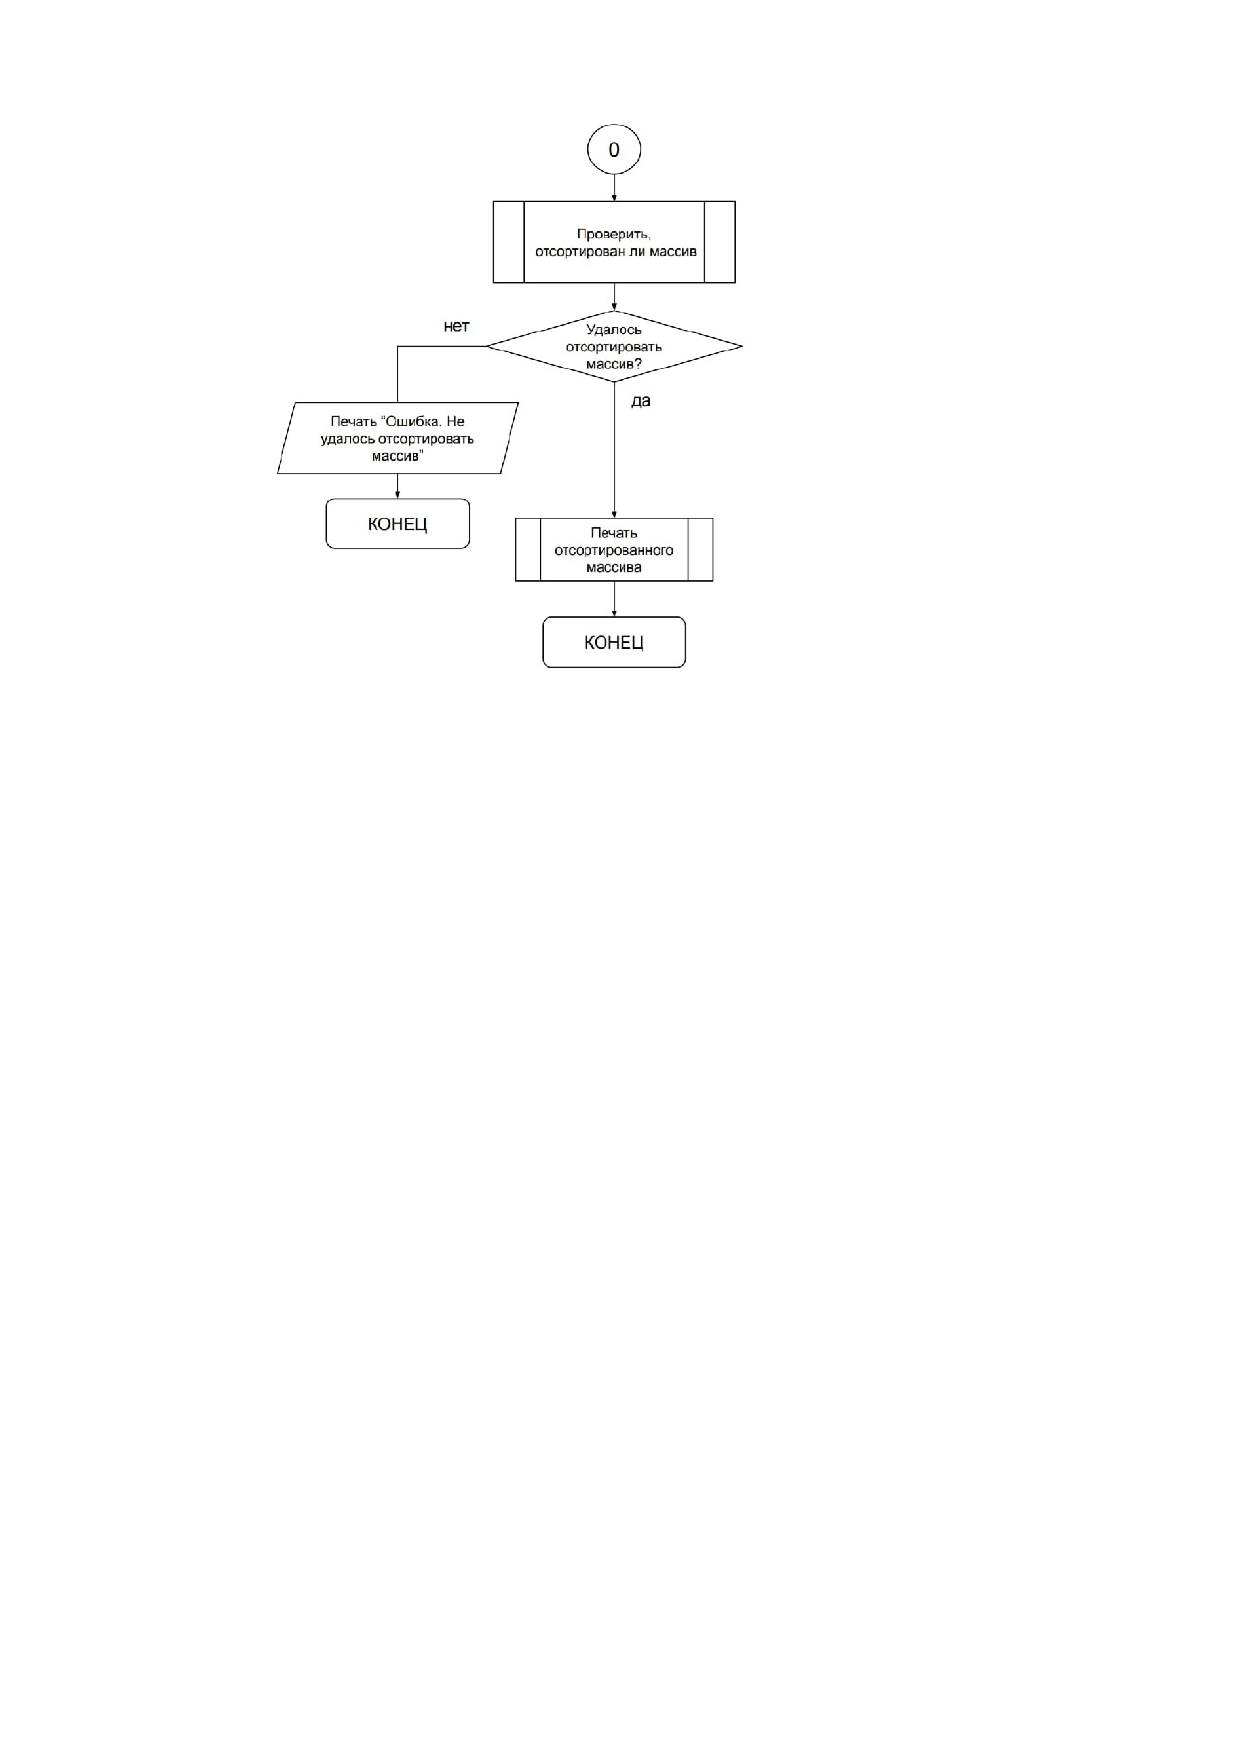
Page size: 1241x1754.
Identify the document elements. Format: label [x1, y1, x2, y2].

picture [263, 118, 947, 719]
